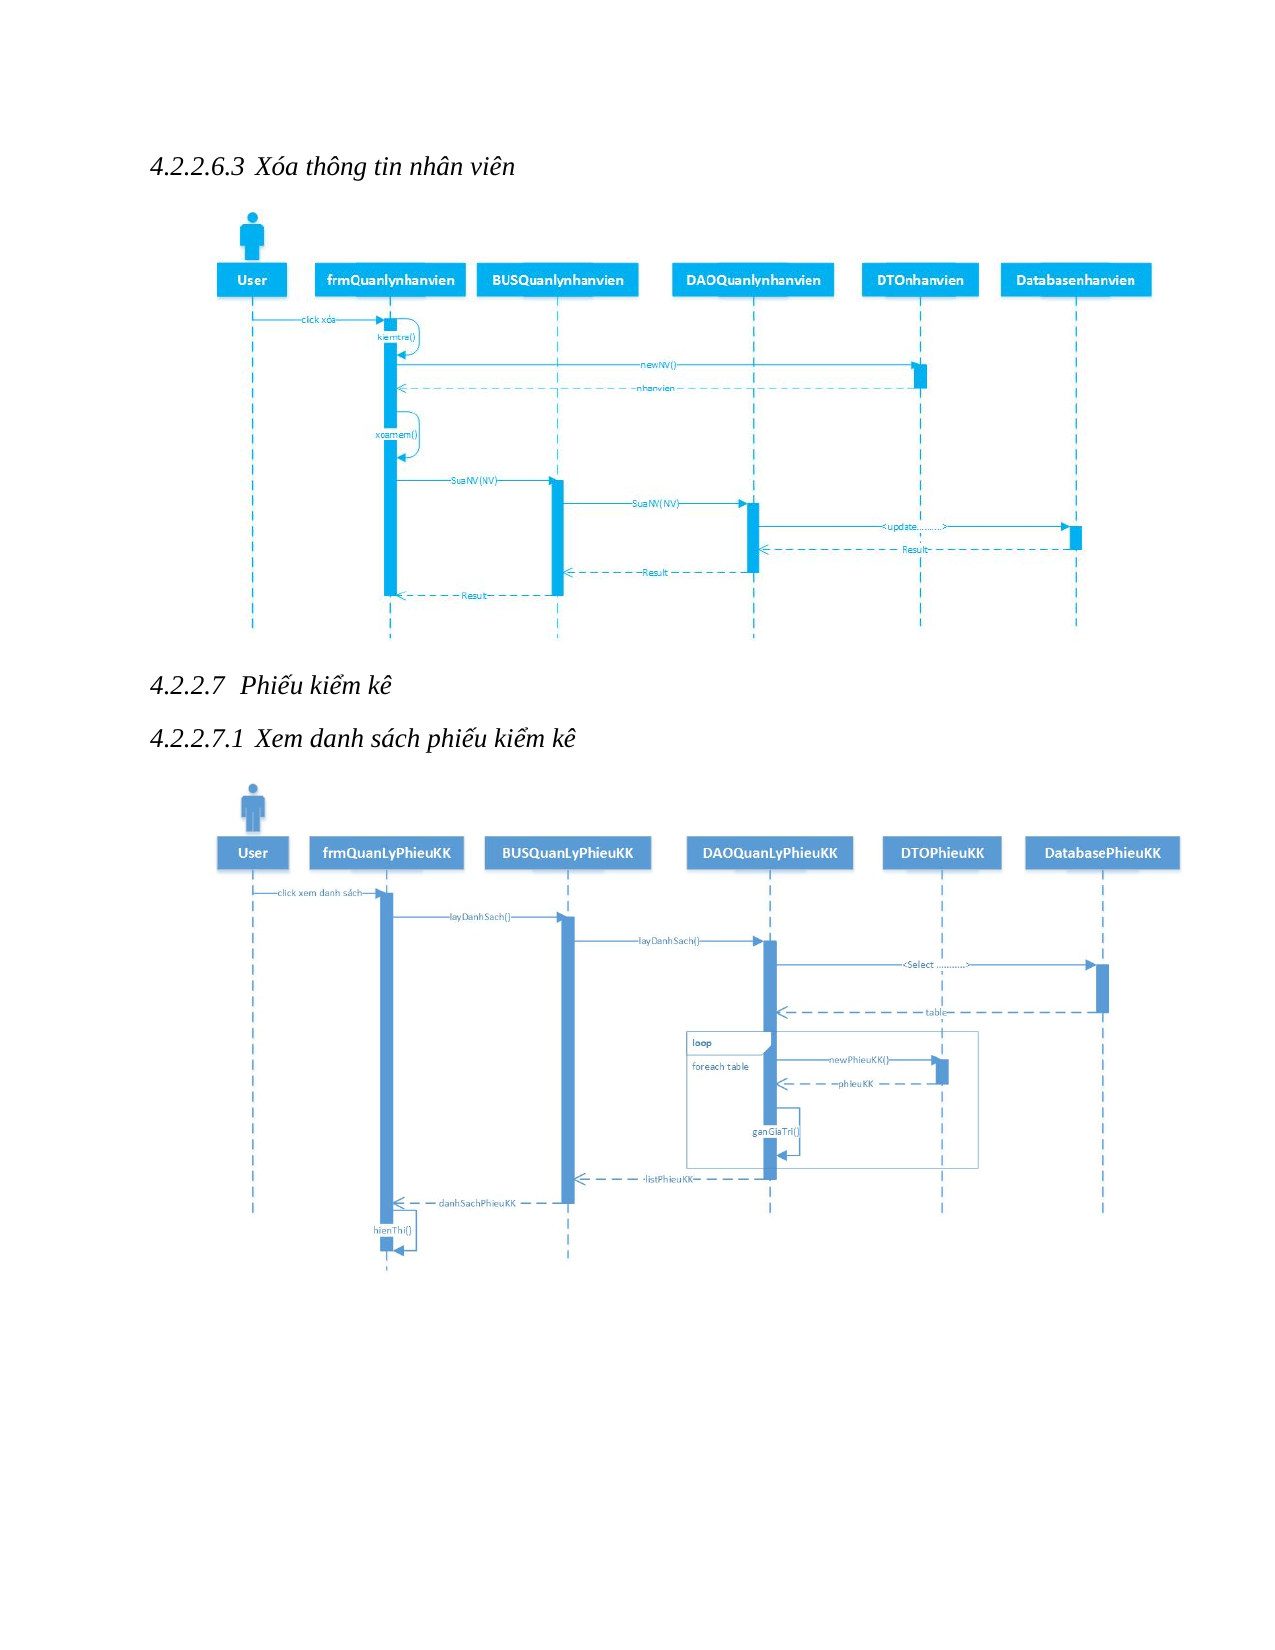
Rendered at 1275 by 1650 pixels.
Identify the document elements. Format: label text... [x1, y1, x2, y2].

picture [209, 209, 1156, 644]
picture [209, 780, 1184, 1277]
subtitle Xóa thông tin nhân viên [150, 150, 1125, 181]
subtitle Xem danh sách phiếu kiểm kê [150, 722, 1125, 753]
subtitle Phiếu kiểm kê [150, 669, 1125, 700]
